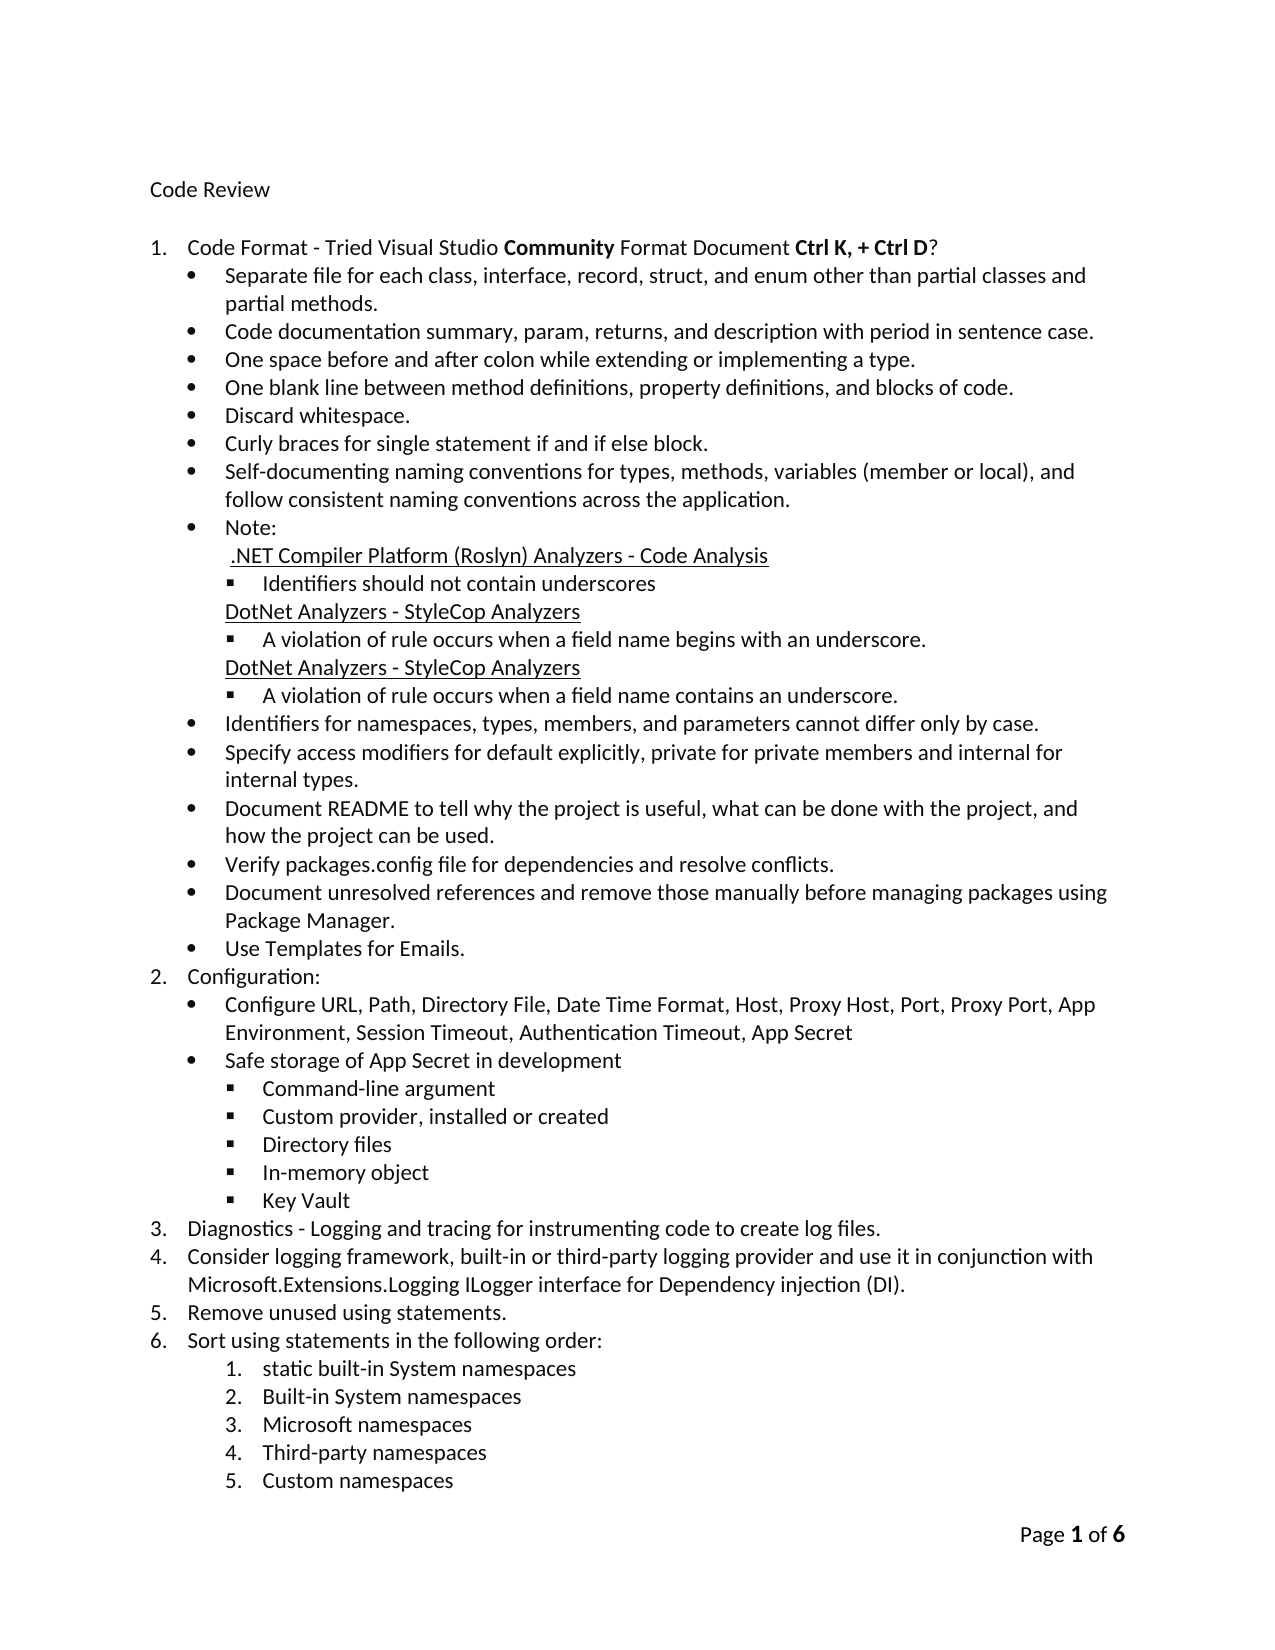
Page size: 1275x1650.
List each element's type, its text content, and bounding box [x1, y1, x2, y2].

list Identifiers should not contain underscores [225, 569, 1125, 597]
list Key Vault [225, 1186, 1125, 1214]
list Identifiers for namespaces, types, members, and parameters cannot differ only by case. [187, 709, 1125, 738]
list Configure URL, Path, Directory File, Date Time Format, Host, Proxy Host, Port, Proxy Port, App Environment, Session Timeout, Authentication Timeout, App Secret [187, 990, 1125, 1046]
list Safe storage of App Secret in development [187, 1046, 1125, 1074]
list Code Format - Tried Visual Studio Community Format Document Ctrl K, + Ctrl D? [150, 233, 1125, 261]
list static built-in System namespaces [225, 1354, 1125, 1382]
list Use Templates for Emails. [187, 934, 1125, 962]
list Directory files [225, 1130, 1125, 1158]
list Discard whitespace. [187, 401, 1125, 429]
list A violation of rule occurs when a field name contains an underscore. [225, 682, 1125, 709]
list Document unresolved references and remove those manually before managing packages using Package Manager. [187, 878, 1125, 934]
list Curly braces for single statement if and if else block. [187, 429, 1125, 457]
text DotNet Analyzers - StyleCop Analyzers [225, 597, 1125, 626]
list In-memory object [225, 1158, 1125, 1186]
list Custom namespaces [225, 1466, 1125, 1494]
list Note: [187, 513, 1125, 541]
list Self-documenting naming conventions for types, methods, variables (member or local), and follow consistent naming conventions across the application. [187, 457, 1125, 513]
list Verify packages.config file for dependencies and resolve conflicts. [187, 850, 1125, 878]
text DotNet Analyzers - StyleCop Analyzers [225, 653, 1125, 682]
list Diagnostics - Logging and tracing for instrumenting code to create log files. [150, 1214, 1125, 1242]
list Microsoft namespaces [225, 1410, 1125, 1438]
list Remove unused using statements. [150, 1298, 1125, 1326]
list Code documentation summary, param, returns, and description with period in sentence case. [187, 317, 1125, 345]
list Consider logging framework, built-in or third-party logging provider and use it in conjunction with Microsoft.Extensions.Logging ILogger interface for Dependency injection (DI). [150, 1242, 1125, 1298]
list One blank line between method definitions, property definitions, and blocks of code. [187, 373, 1125, 401]
list Third-party namespaces [225, 1438, 1125, 1466]
list A violation of rule occurs when a field name begins with an underscore. [225, 626, 1125, 653]
list Separate file for each class, interface, record, struct, and enum other than partial classes and partial methods. [187, 261, 1125, 317]
text .NET Compiler Platform (Roslyn) Analyzers - Code Analysis [225, 541, 1125, 569]
list Specify access modifiers for default explicitly, private for private members and internal for internal types. [187, 738, 1125, 794]
subtitle Code Review [150, 175, 1125, 203]
list Custom provider, installed or created [225, 1102, 1125, 1130]
list Built-in System namespaces [225, 1382, 1125, 1410]
list Document README to tell why the project is useful, what can be done with the project, and how the project can be used. [187, 794, 1125, 850]
list Command-line argument [225, 1074, 1125, 1102]
list Sort using statements in the following order: [150, 1326, 1125, 1354]
list One space before and after colon while extending or implementing a type. [187, 345, 1125, 373]
list Configuration: [150, 962, 1125, 990]
